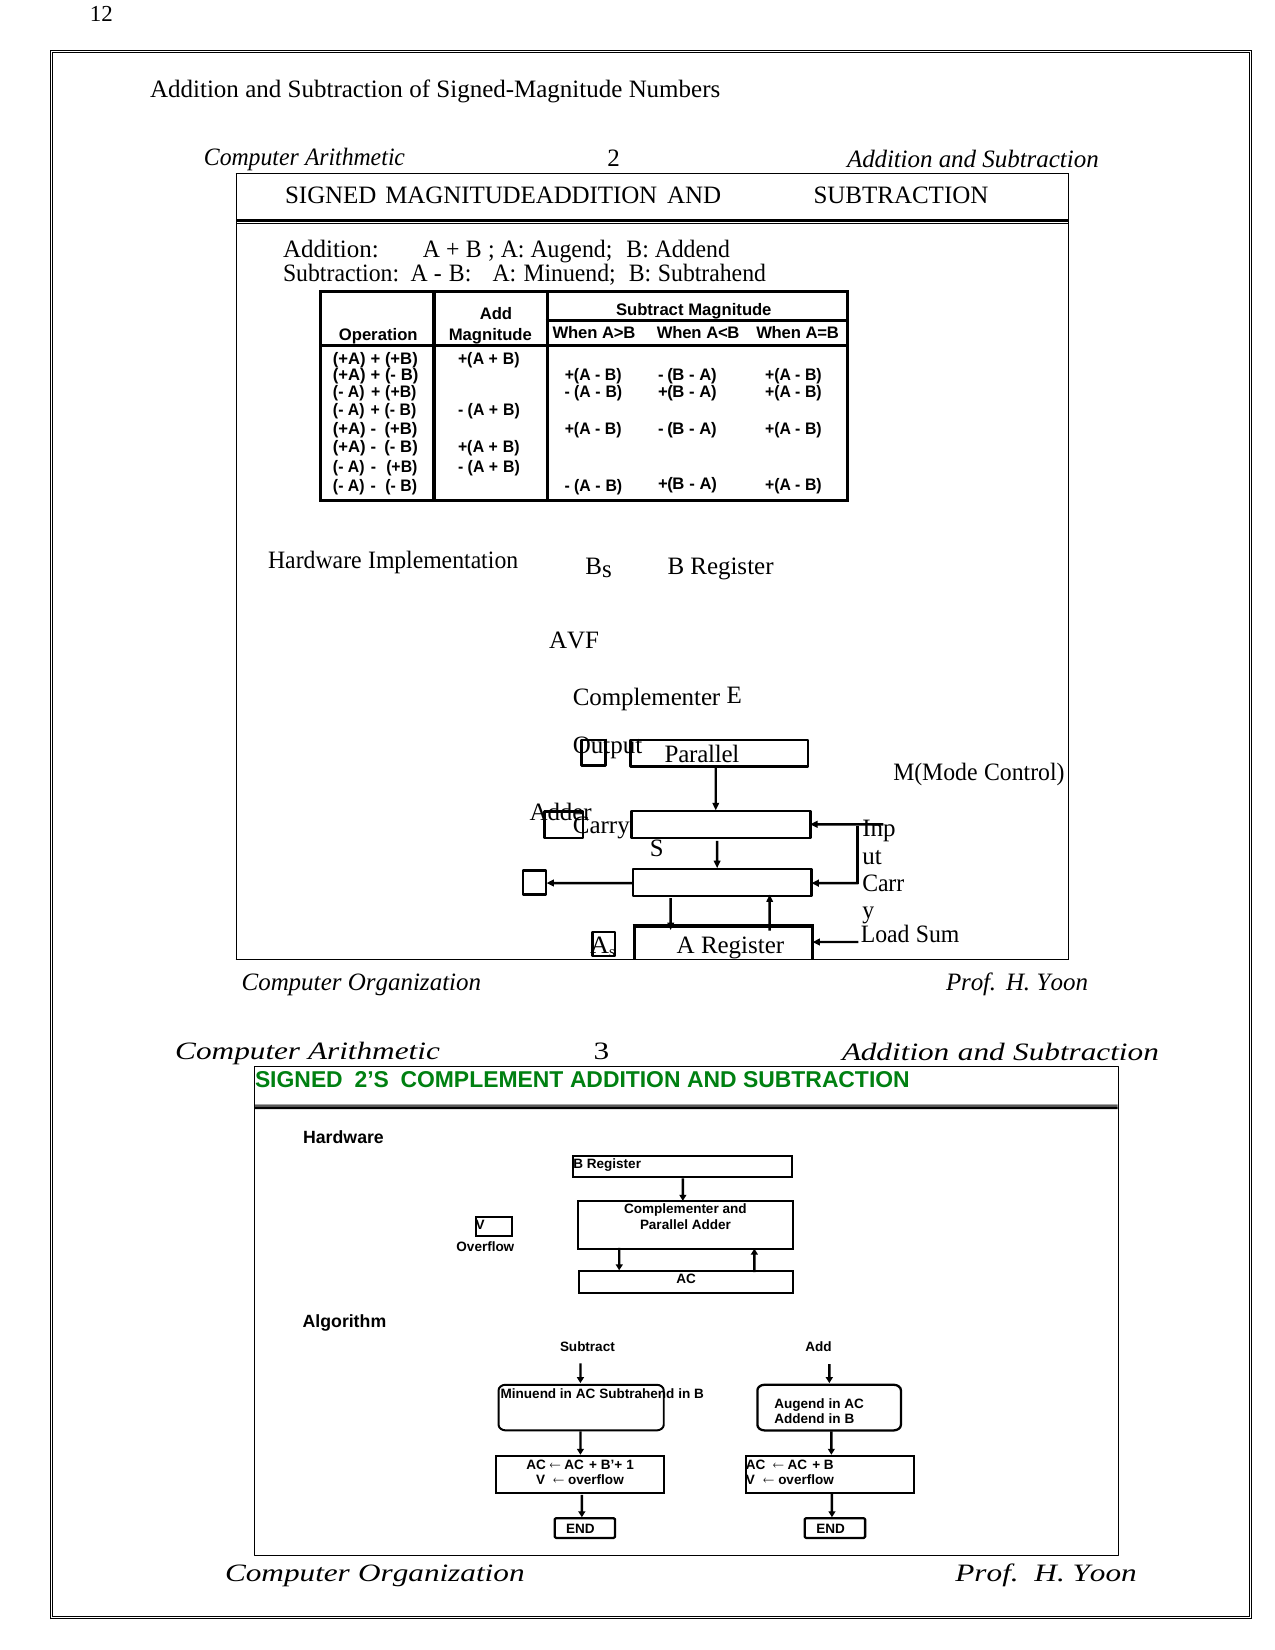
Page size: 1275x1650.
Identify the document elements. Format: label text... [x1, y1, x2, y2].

table_cell A Register [636, 928, 811, 959]
table_cell As [237, 924, 633, 959]
text Computer Organization Prof. H. Yoon [109, 1558, 1249, 1586]
text Computer Arithmetic 2 Addition and Subtraction [89, 142, 1213, 173]
table_cell Addition: A + B ; A: Augend; B: Addend Subtraction: A - B: A: Minuend; B: Subtrahend Hardware Implementation Bs B Register AVF Complementer E Output Parallel Adder Carry S [237, 224, 804, 924]
table_cell Load Sum [814, 924, 1068, 959]
table_cell [804, 224, 813, 290]
table_header SIGNED MAGNITUDEADDITION AND [237, 174, 804, 219]
table_cell [804, 347, 813, 499]
text Computer Arithmetic 3 Addition and Subtraction [89, 1036, 1244, 1066]
text Addition and Subtraction of Signed-Magnitude Numbers [150, 74, 1249, 103]
table_header SUBTRACTION [804, 174, 1068, 219]
table_cell [804, 322, 813, 344]
text Computer Organization Prof. H. Yoon [89, 967, 1240, 996]
table_cell [804, 502, 813, 924]
table_cell [804, 293, 813, 319]
table_cell M(Mode Control) Input Carry [813, 224, 1068, 924]
